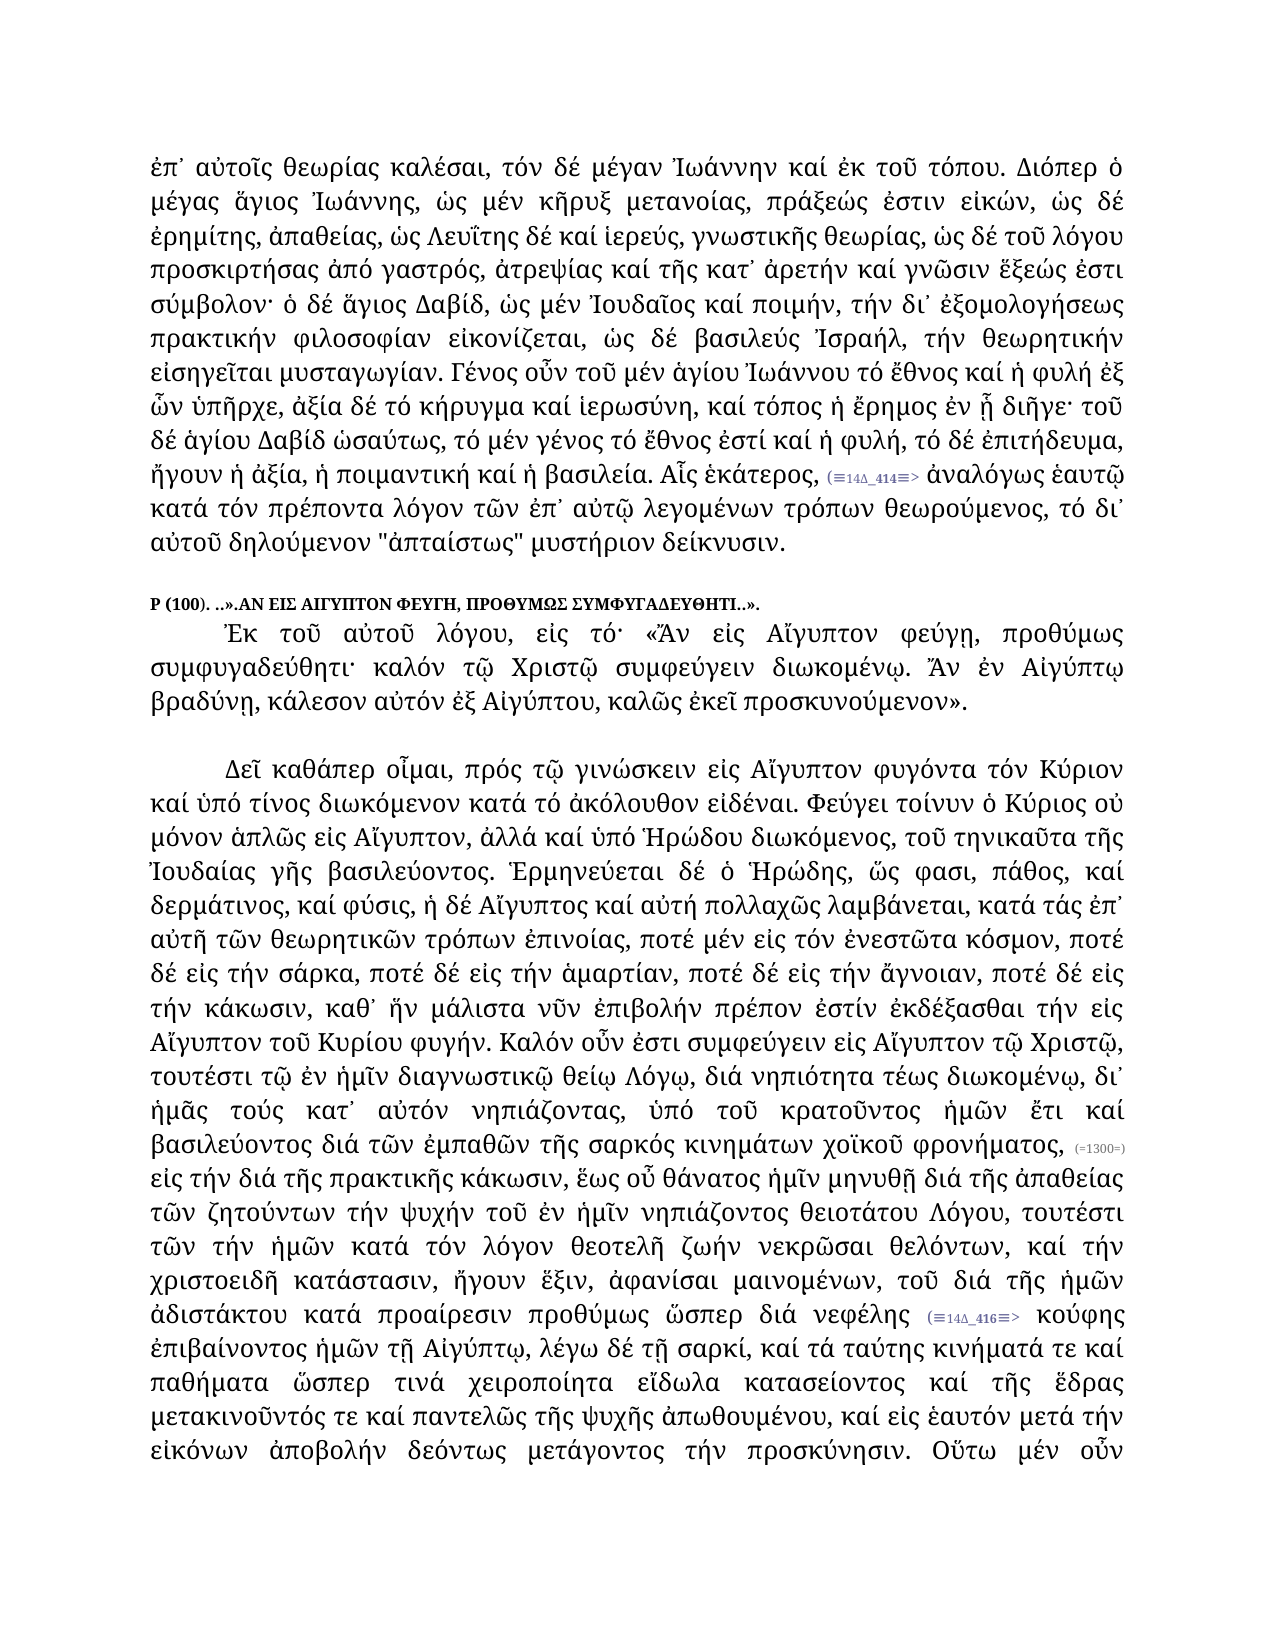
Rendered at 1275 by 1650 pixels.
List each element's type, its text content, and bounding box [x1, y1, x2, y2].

text Ἐκ τοῦ αὐτοῦ λόγου, εἰς τό· «Ἄν εἰς Αἴγυπτον φεύγῃ, προθύμως συμφυγαδεύθητι· καλόν τῷ Χριστῷ συμφεύγειν διωκομένῳ. Ἄν ἐν Αἰγύπτῳ βραδύνῃ, κάλεσον αὐτόν ἐξ Αἰγύπτου, καλῶς ἐκεῖ προσκυνούμενον». [150, 616, 1125, 718]
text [150, 752, 1125, 1467]
subtitle Ρ (100). ..».ΑΝ ΕΙΣ ΑΙΓΥΠΤΟΝ ΦΕΥΓΗ, ΠΡΟΘΥΜΩΣ ΣΥΜΦΥΓΑΔΕΥΘΗΤΙ..». [150, 593, 1125, 616]
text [150, 150, 1125, 559]
